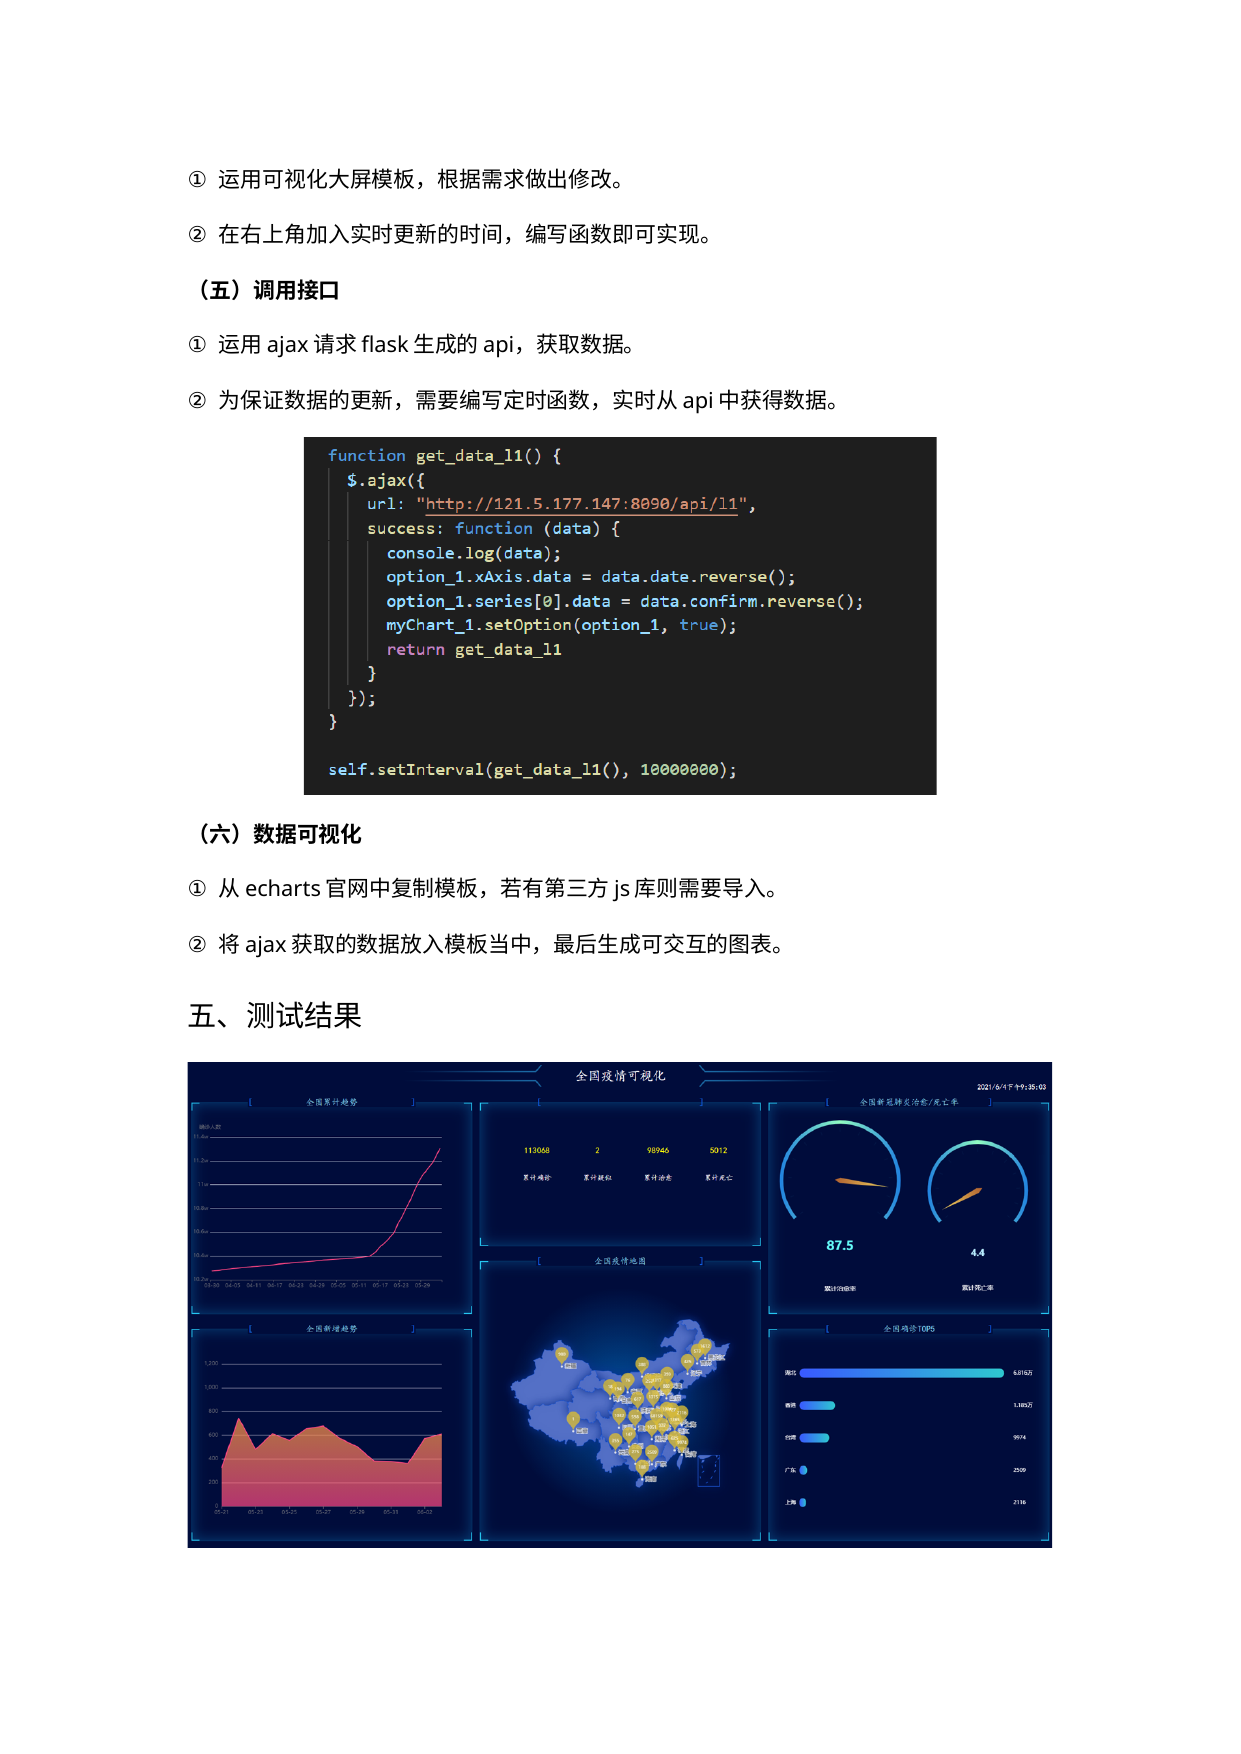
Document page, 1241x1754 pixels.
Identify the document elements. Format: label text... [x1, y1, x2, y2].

picture [187, 1062, 1053, 1548]
text ② 为保证数据的更新，需要编写定时函数，实时从api中获得数据。 [187, 382, 1053, 415]
text ② 将ajax获取的数据放入模板当中，最后生成可交互的图表。 [187, 926, 1053, 959]
text ① 从echarts官网中复制模板，若有第三方js库则需要导入。 [187, 871, 1053, 904]
text 五、测试结果 [187, 981, 1053, 1046]
text ② 在右上角加入实时更新的时间，编写函数即可实现。 [187, 217, 1053, 249]
text ① 运用可视化大屏模板，根据需求做出修改。 [187, 162, 1053, 194]
text ① 运用ajax请求flask生成的api，获取数据。 [187, 327, 1053, 360]
text （五）调用接口 [187, 272, 1053, 305]
text （六）数据可视化 [187, 816, 1053, 849]
picture [303, 437, 937, 795]
